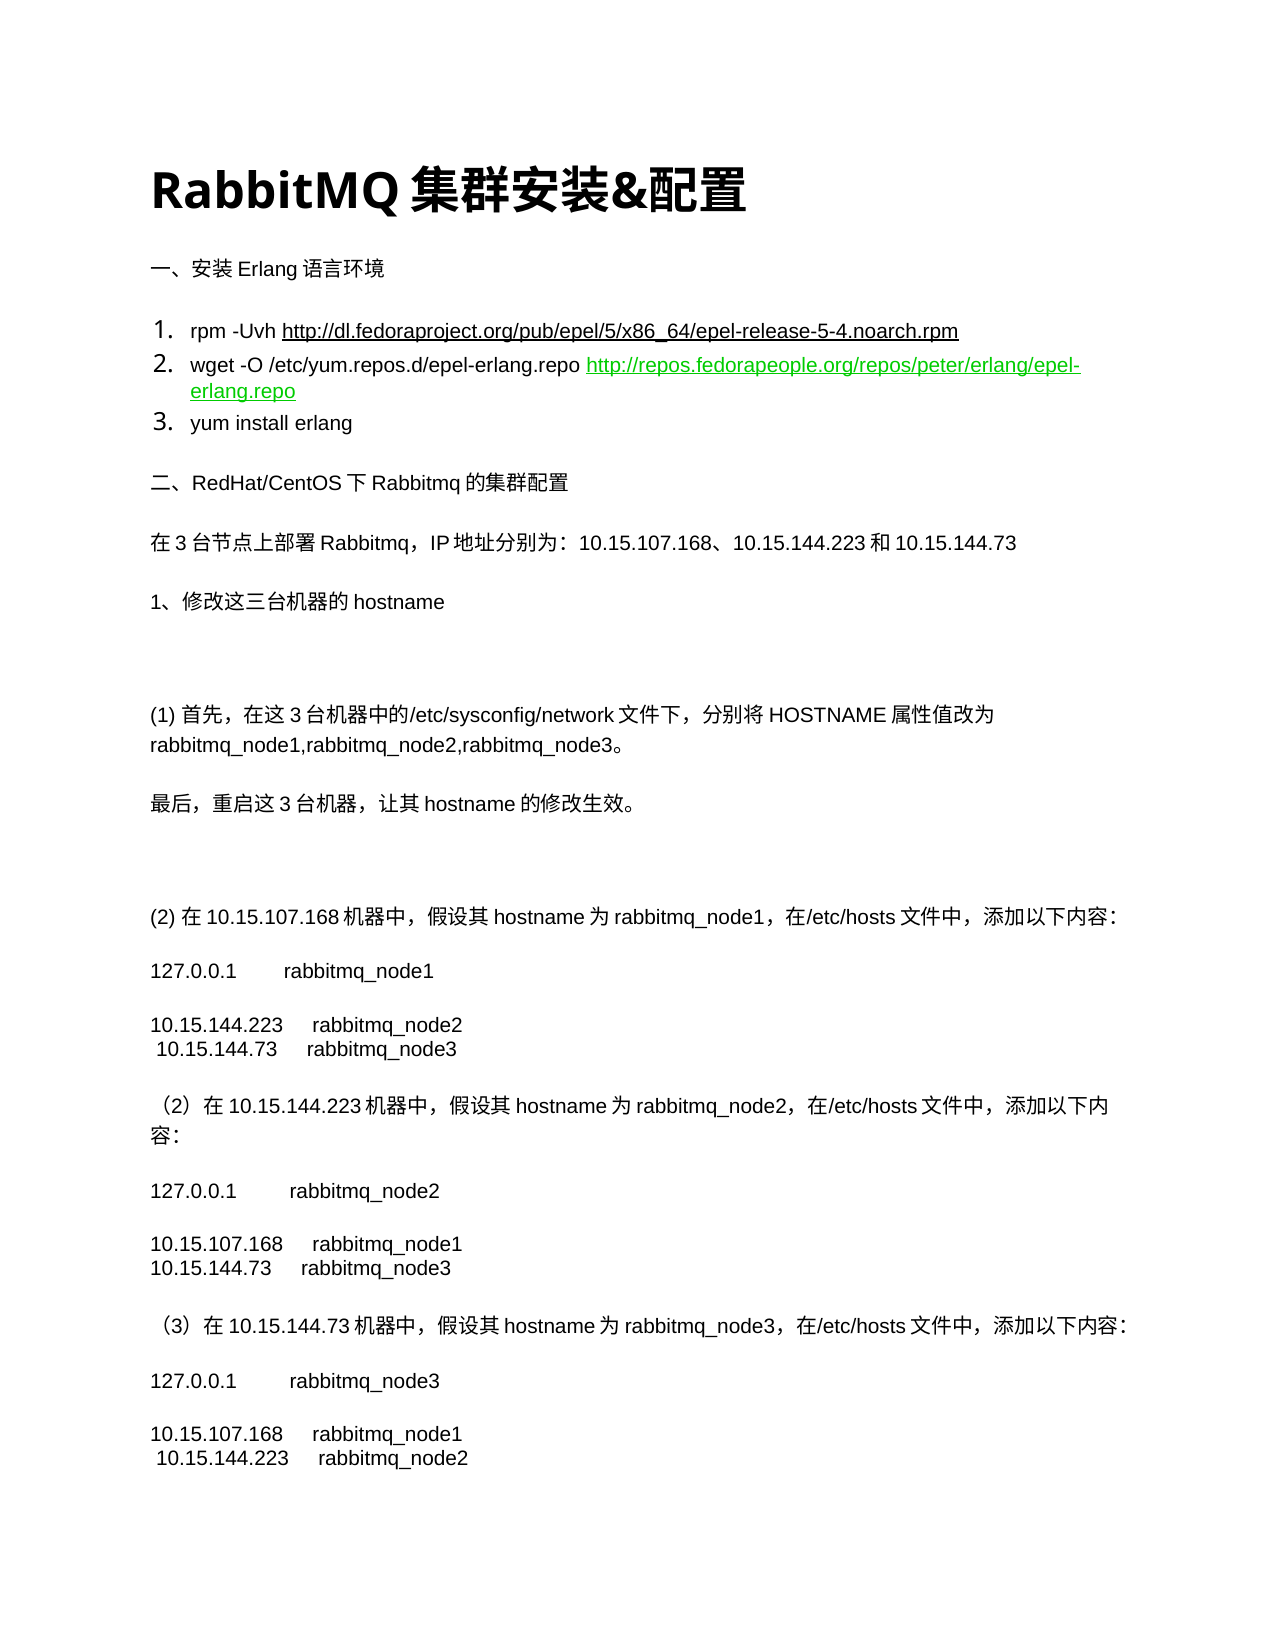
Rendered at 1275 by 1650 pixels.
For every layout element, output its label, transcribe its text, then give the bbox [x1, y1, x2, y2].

text (1) 首先，在这3台机器中的/etc/sysconfig/network文件下，分别将HOSTNAME属性值改为rabbitmq_node1,rabbitmq_node2,rabbitmq_node3。 [150, 698, 1125, 758]
text 10.15.107.168 rabbitmq_node1 10.15.144.73 rabbitmq_node3 [150, 1232, 1125, 1280]
text 127.0.0.1 rabbitmq_node1 [150, 959, 1125, 983]
text 一、安装Erlang语言环境 [150, 252, 1125, 282]
text 127.0.0.1 rabbitmq_node3 [150, 1369, 1125, 1393]
text 二、RedHat/CentOS下Rabbitmq的集群配置 [150, 467, 1125, 497]
text (2) 在10.15.107.168机器中，假设其hostname为rabbitmq_node1，在/etc/hosts文件中，添加以下内容： [150, 900, 1125, 930]
text 10.15.144.223 rabbitmq_node2 10.15.144.73 rabbitmq_node3 [150, 1012, 1125, 1060]
text 最后，重启这3台机器，让其hostname的修改生效。 [150, 787, 1125, 818]
text 1、修改这三台机器的hostname [150, 585, 1125, 616]
list wget -O /etc/yum.repos.d/epel-erlang.repo http://repos.fedorapeople.org/repos/peter/erlang/epel-erlang.repo [153, 345, 1125, 403]
text （2）在10.15.144.223机器中，假设其hostname为rabbitmq_node2，在/etc/hosts文件中，添加以下内容： [150, 1089, 1125, 1150]
text （3）在10.15.144.73机器中，假设其hostname为rabbitmq_node3，在/etc/hosts文件中，添加以下内容： [150, 1309, 1125, 1339]
list rpm -Uvh http://dl.fedoraproject.org/pub/epel/5/x86_64/epel-release-5-4.noarch.rpm [153, 311, 1125, 345]
text 在3台节点上部署Rabbitmq，IP地址分别为：10.15.107.168、10.15.144.223和10.15.144.73 [150, 526, 1125, 556]
subtitle RabbitMQ集群安装&配置 [150, 150, 1125, 223]
text 127.0.0.1 rabbitmq_node2 [150, 1179, 1125, 1203]
list yum install erlang [153, 403, 1125, 437]
text 10.15.107.168 rabbitmq_node1 10.15.144.223 rabbitmq_node2 [150, 1422, 1125, 1470]
